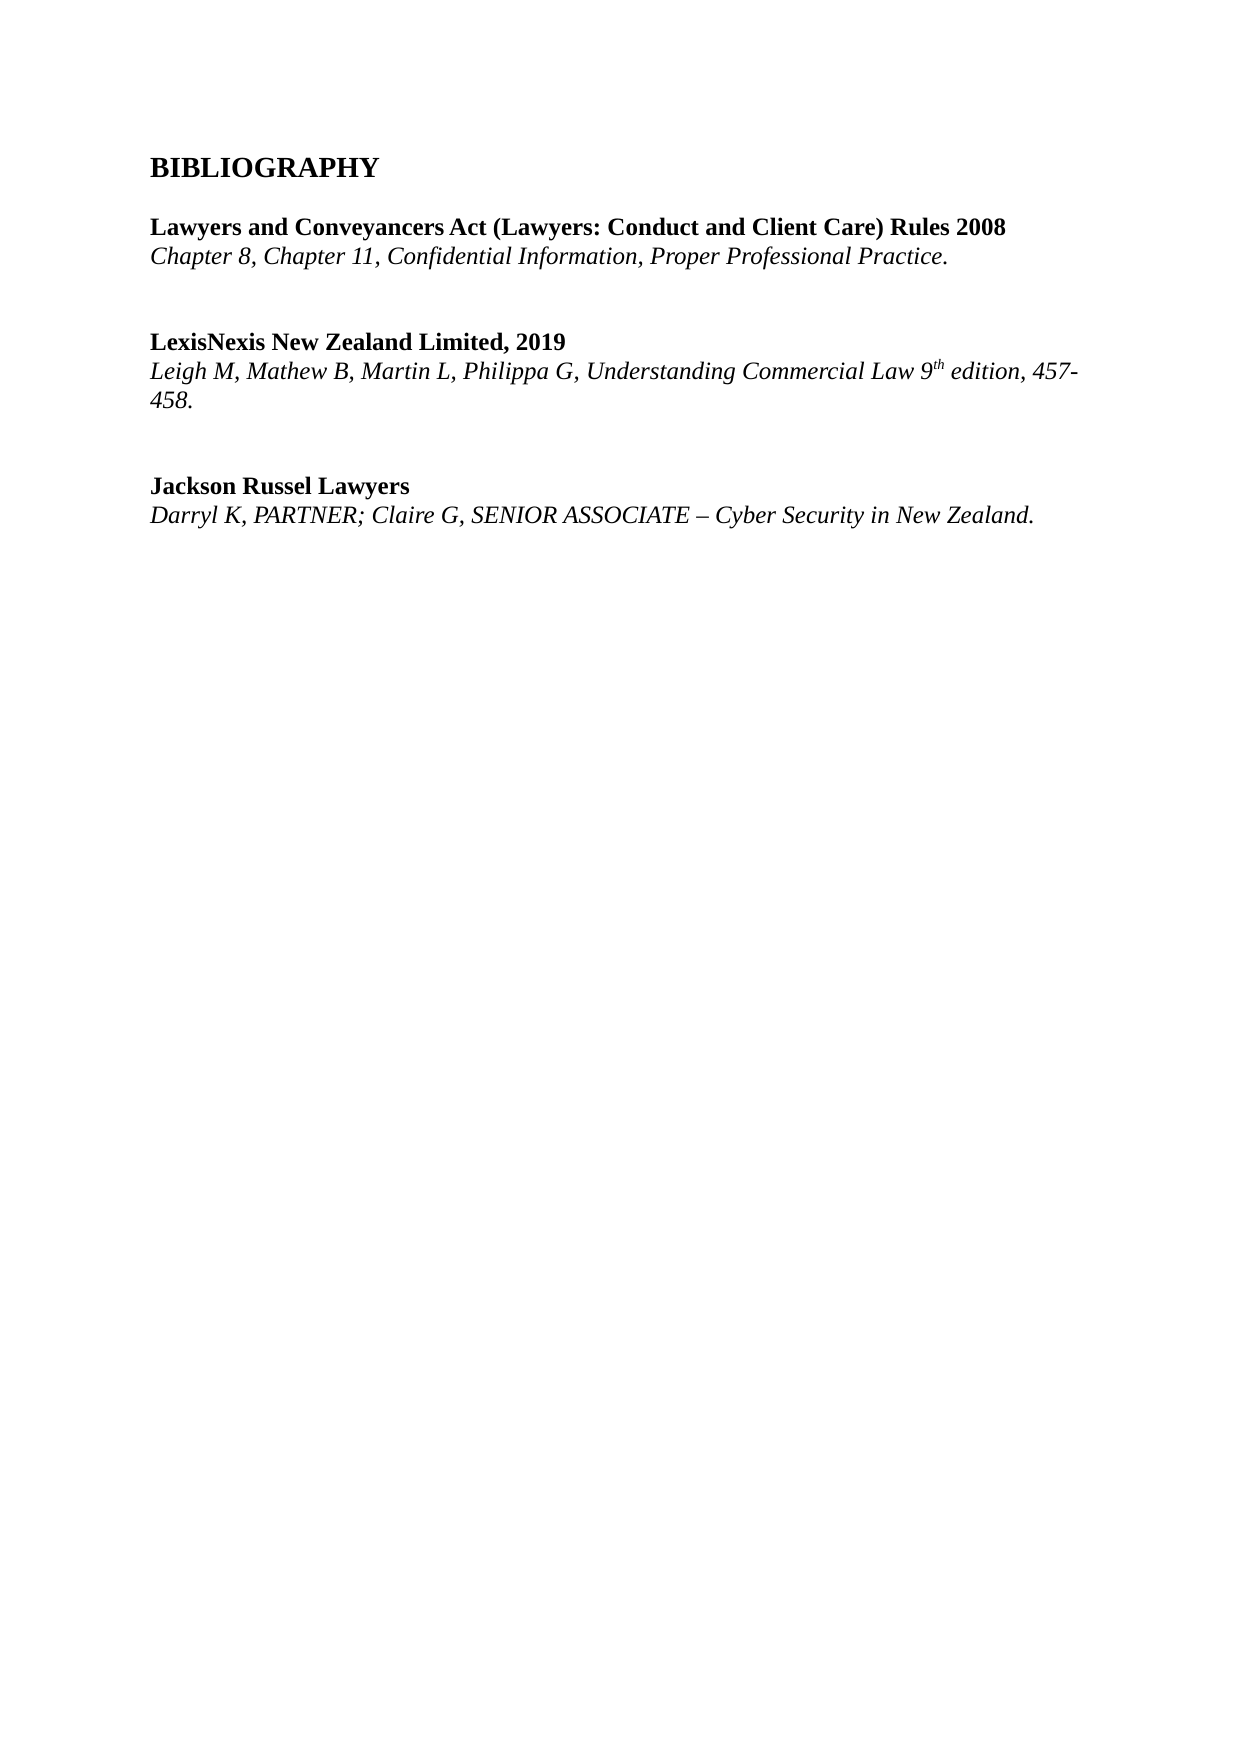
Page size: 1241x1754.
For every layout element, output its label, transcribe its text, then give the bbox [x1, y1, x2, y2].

text LexisNexis New Zealand Limited, 2019 [150, 327, 1090, 356]
text Chapter 8, Chapter 11, Confidential Information, Proper Professional Practice. [150, 241, 1090, 270]
text Lawyers and Conveyancers Act (Lawyers: Conduct and Client Care) Rules 2008 [150, 212, 1090, 241]
text Leigh M, Mathew B, Martin L, Philippa G, Understanding Commercial Law 9th edition, 457-458. [150, 356, 1090, 413]
text Jackson Russel Lawyers [150, 471, 1090, 500]
text Darryl K, PARTNER; Claire G, SENIOR ASSOCIATE – Cyber Security in New Zealand. [150, 500, 1090, 528]
text BIBLIOGRAPHY [150, 150, 1090, 183]
